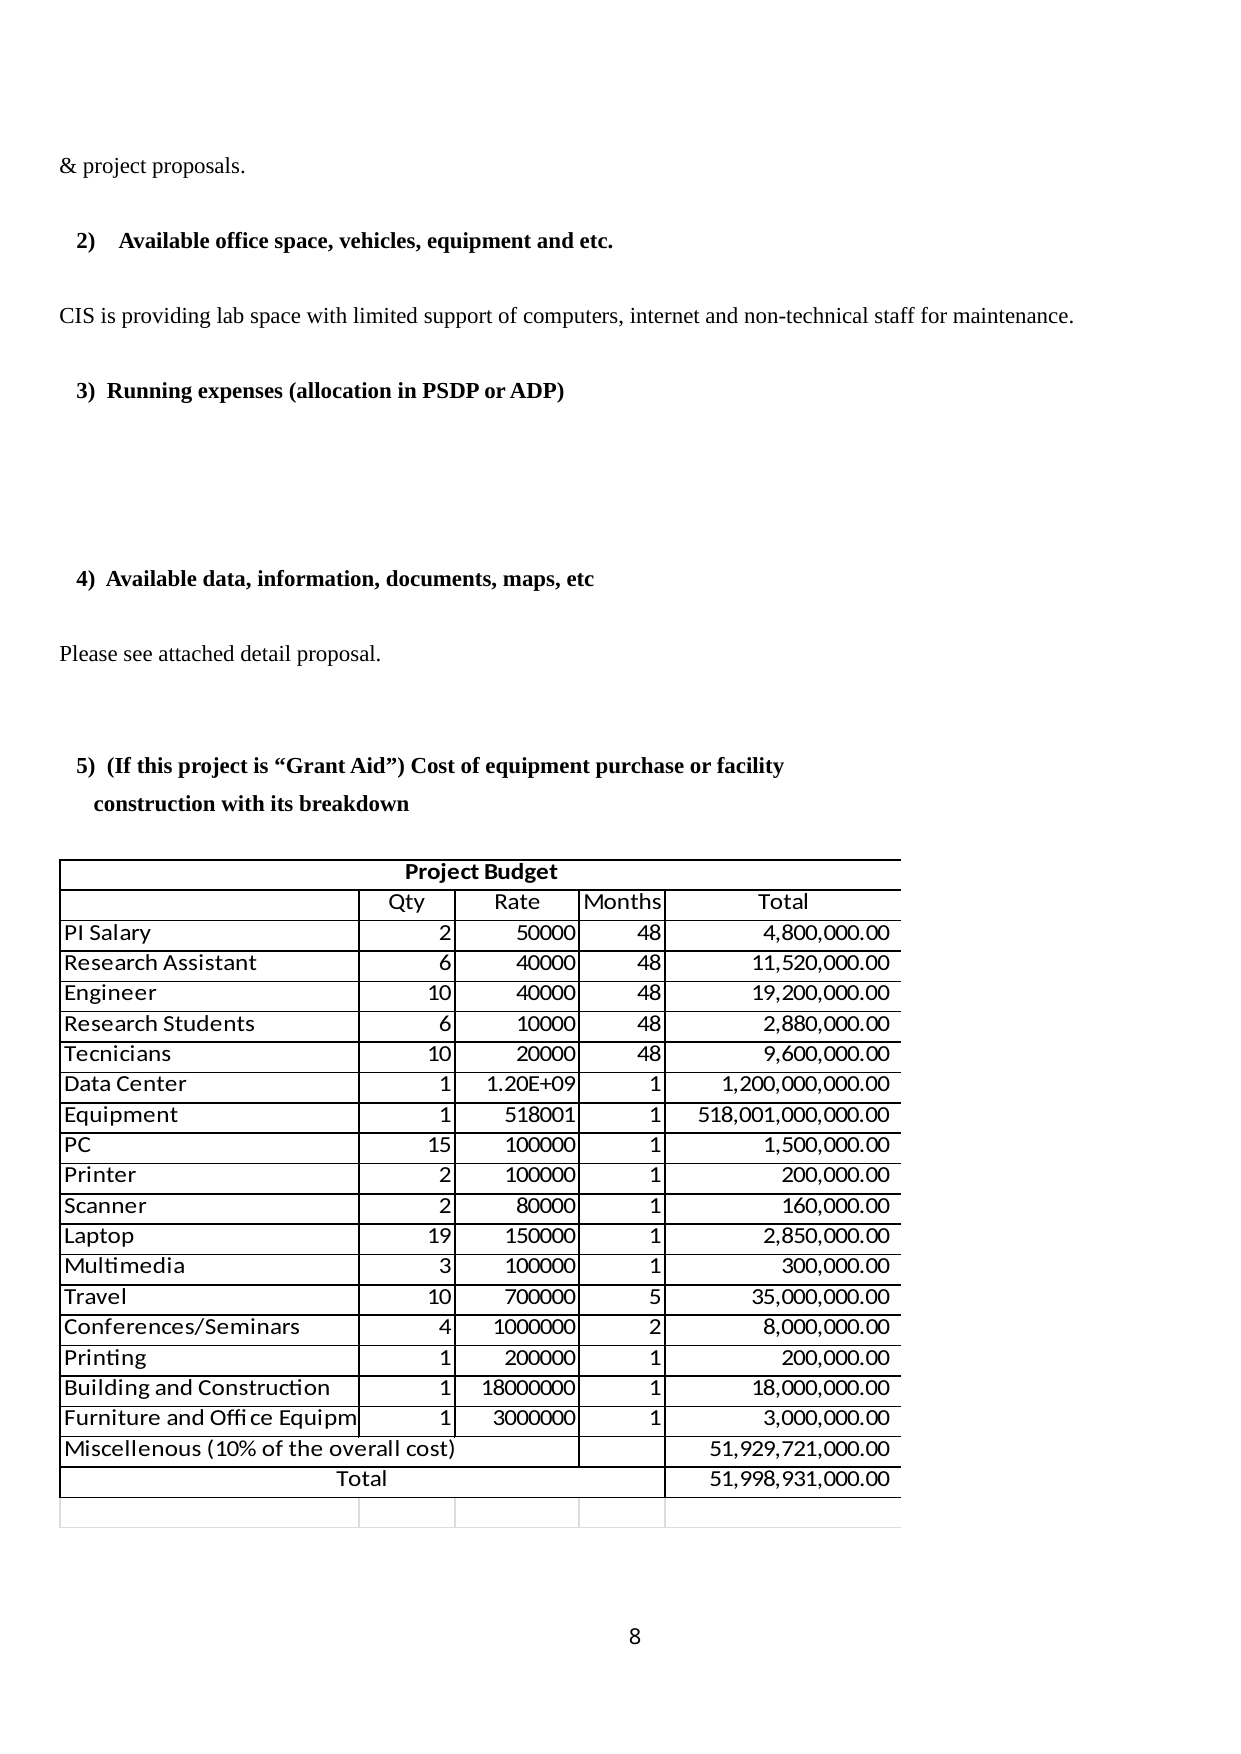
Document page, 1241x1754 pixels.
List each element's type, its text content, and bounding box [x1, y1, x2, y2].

text 3) Running expenses (allocation in PSDP or ADP) [59, 372, 1211, 409]
text 4) Available data, information, documents, maps, etc [59, 559, 1211, 597]
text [59, 147, 1211, 184]
text 2) Available office space, vehicles, equipment and etc. [59, 222, 1211, 259]
text 5) (If this project is “Grant Aid”) Cost of equipment purchase or facility [59, 747, 1211, 784]
text Please see attached detail proposal. [59, 634, 1211, 672]
text construction with its breakdown [59, 784, 1211, 822]
text CIS is providing lab space with limited support of computers, internet and non-technical staff for maintenance. [59, 297, 1211, 334]
